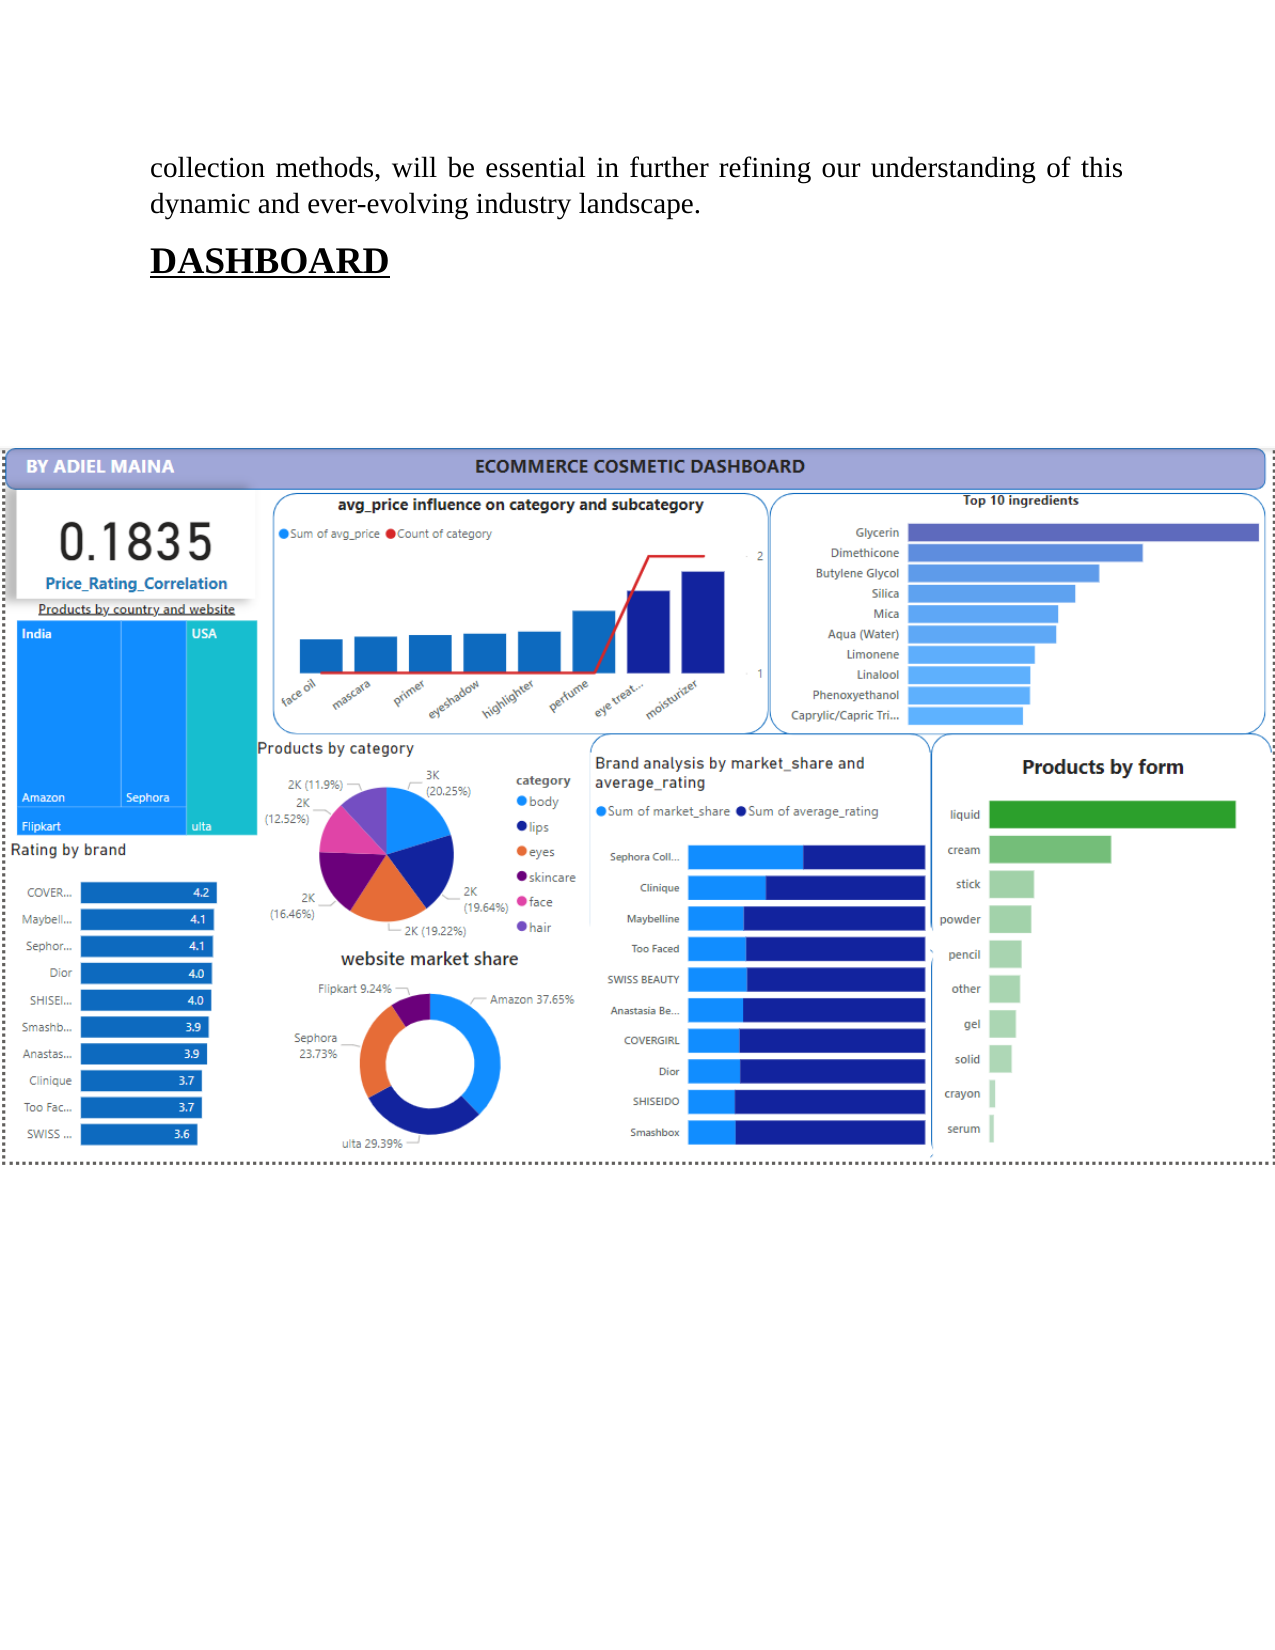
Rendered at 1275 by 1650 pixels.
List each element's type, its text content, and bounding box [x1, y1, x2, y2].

text DASHBOARD [150, 239, 1125, 282]
picture [0, 446, 1275, 1166]
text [150, 150, 1125, 220]
